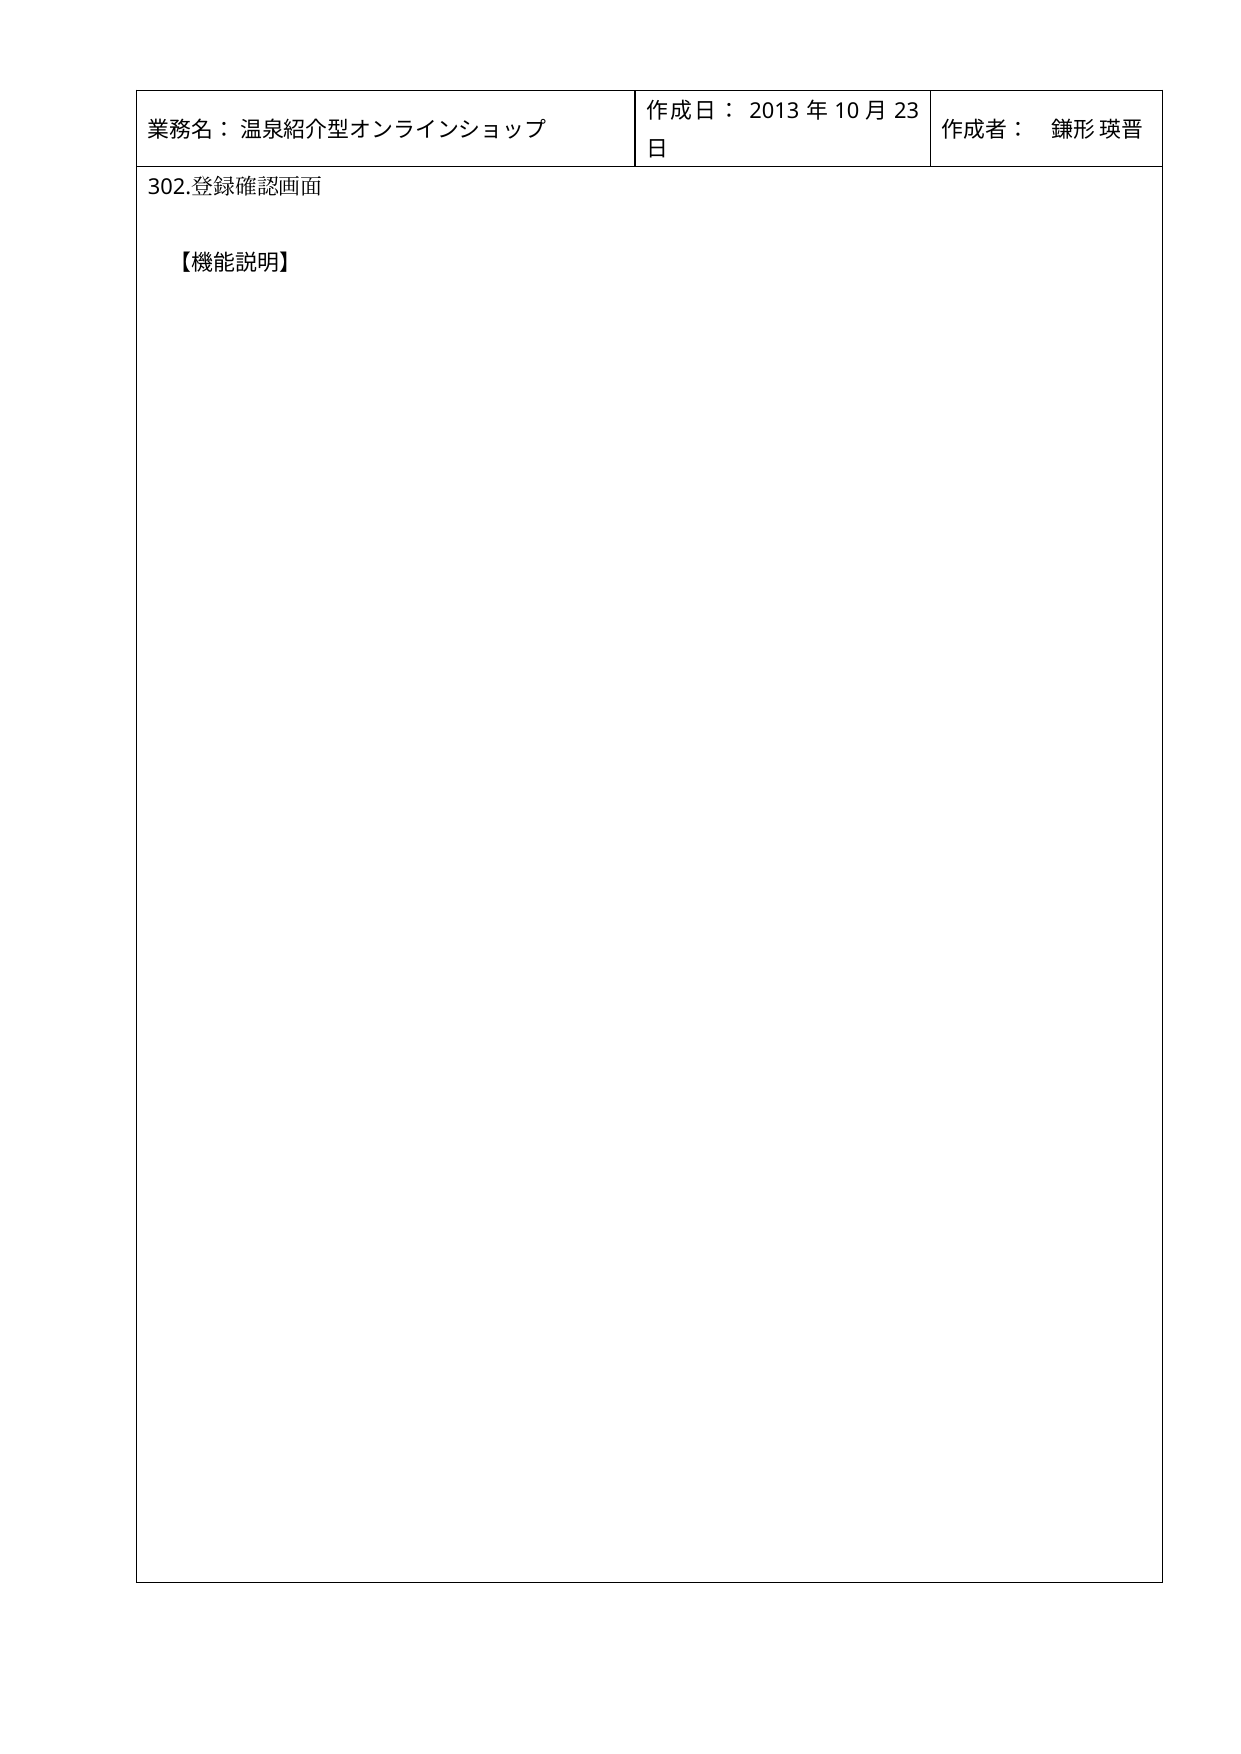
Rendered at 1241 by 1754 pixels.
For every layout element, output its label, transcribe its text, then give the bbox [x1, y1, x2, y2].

table_cell 作成者： 鎌形 瑛晋 [931, 91, 1162, 166]
table_cell 業務名： 温泉紹介型オンラインショップ [137, 91, 634, 166]
table_cell 302.登録確認画面 【機能説明】 [137, 167, 1162, 1582]
table_cell 作成日： 2013年10月23日 [636, 91, 930, 166]
